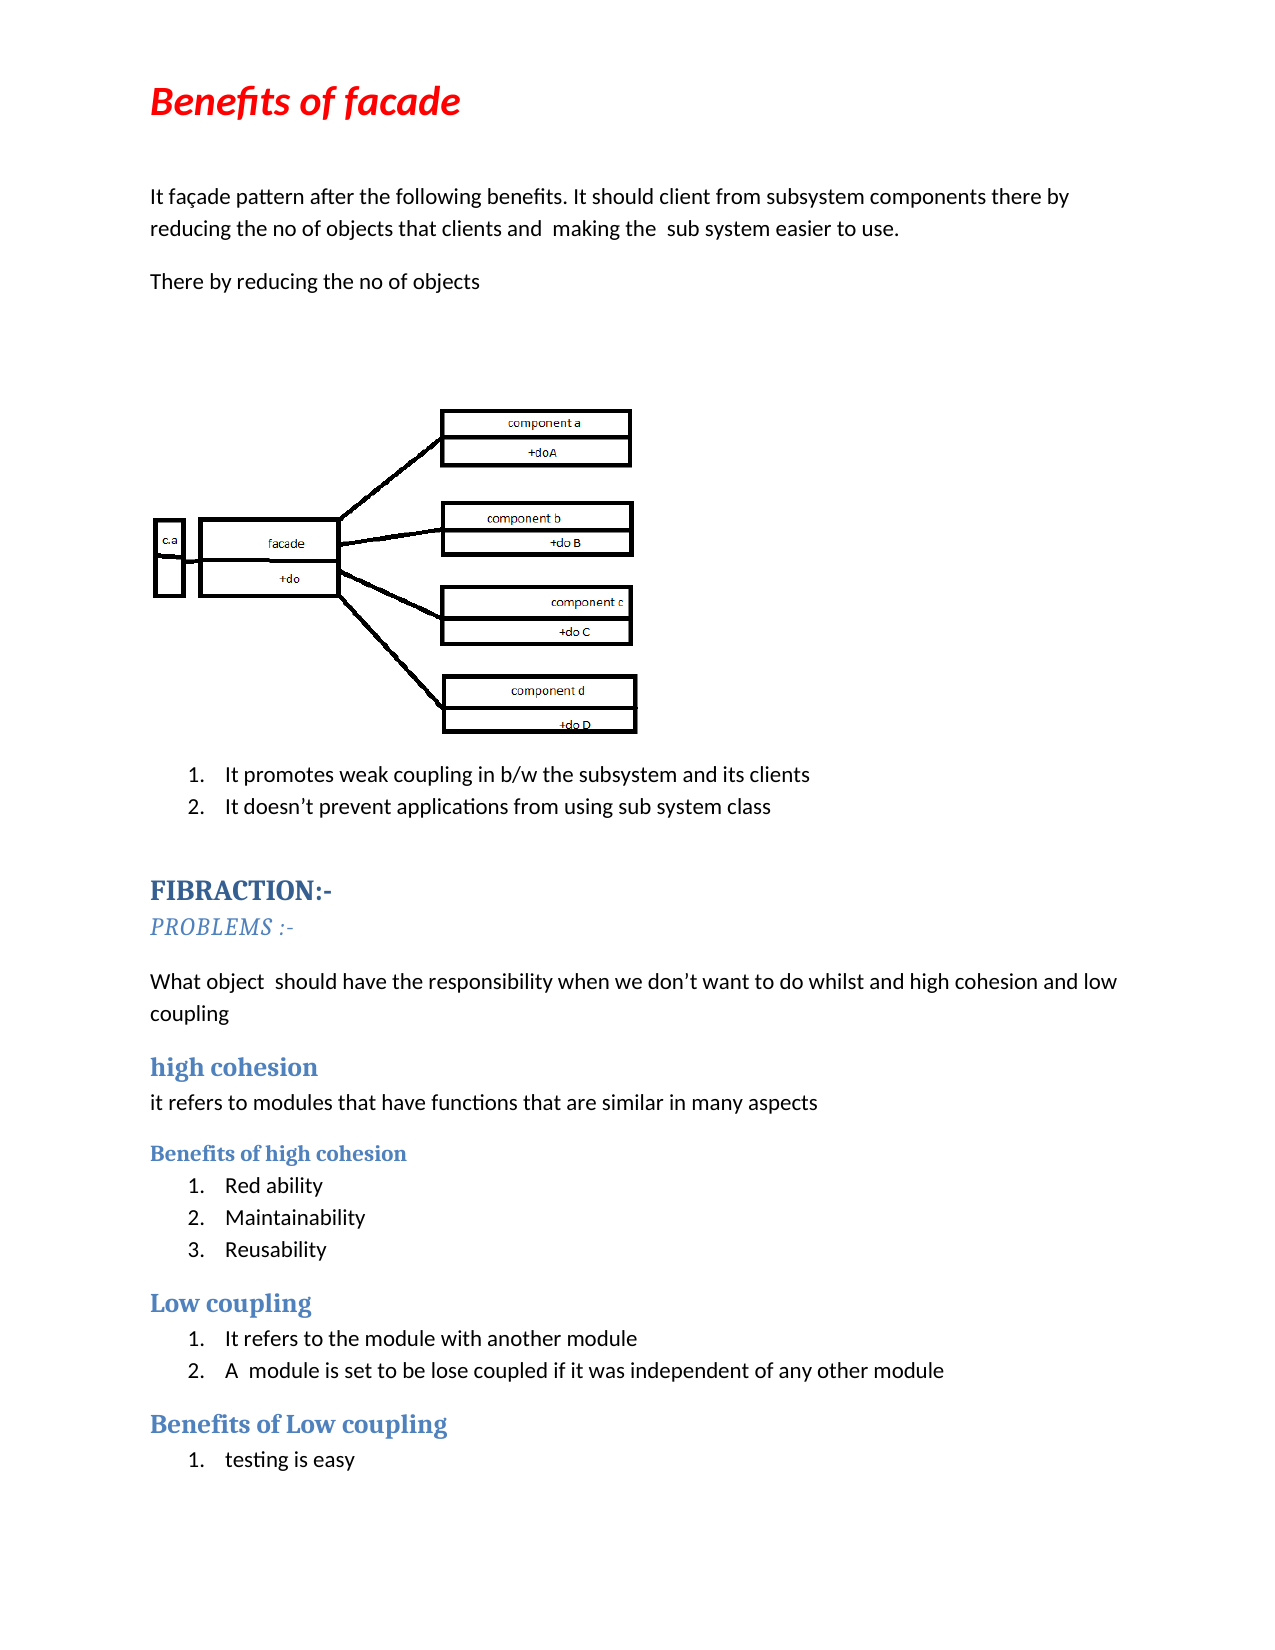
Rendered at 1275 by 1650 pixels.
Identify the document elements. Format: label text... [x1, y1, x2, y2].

list It refers to the module with another module [187, 1324, 1125, 1352]
picture [150, 320, 1125, 735]
list It doesn’t prevent applications from using sub system class [187, 792, 1125, 820]
list Reusability [187, 1235, 1125, 1263]
list Maintainability [187, 1203, 1125, 1231]
subtitle high cohesion [150, 1052, 1125, 1083]
subtitle FIBRACTION:- [150, 874, 1125, 908]
list It promotes weak coupling in b/w the subsystem and its clients [187, 760, 1125, 788]
subtitle Benefits of high cohesion [150, 1141, 1125, 1167]
list A module is set to be lose coupled if it was independent of any other module [187, 1356, 1125, 1384]
list Red ability [187, 1171, 1125, 1199]
text What object should have the responsibility when we don’t want to do whilst and high cohesion and low coupling [150, 967, 1125, 1027]
subtitle Benefits of Low coupling [150, 1409, 1125, 1440]
list testing is easy [187, 1445, 1125, 1473]
subtitle Low coupling [150, 1288, 1125, 1319]
text It façade pattern after the following benefits. It should client from subsystem components there by reducing the no of objects that clients and making the sub system easier to use. [150, 182, 1125, 242]
subtitle PROBLEMS :- [150, 913, 1125, 942]
text There by reducing the no of objects [150, 267, 1125, 296]
text it refers to modules that have functions that are similar in many aspects [150, 1088, 1125, 1116]
